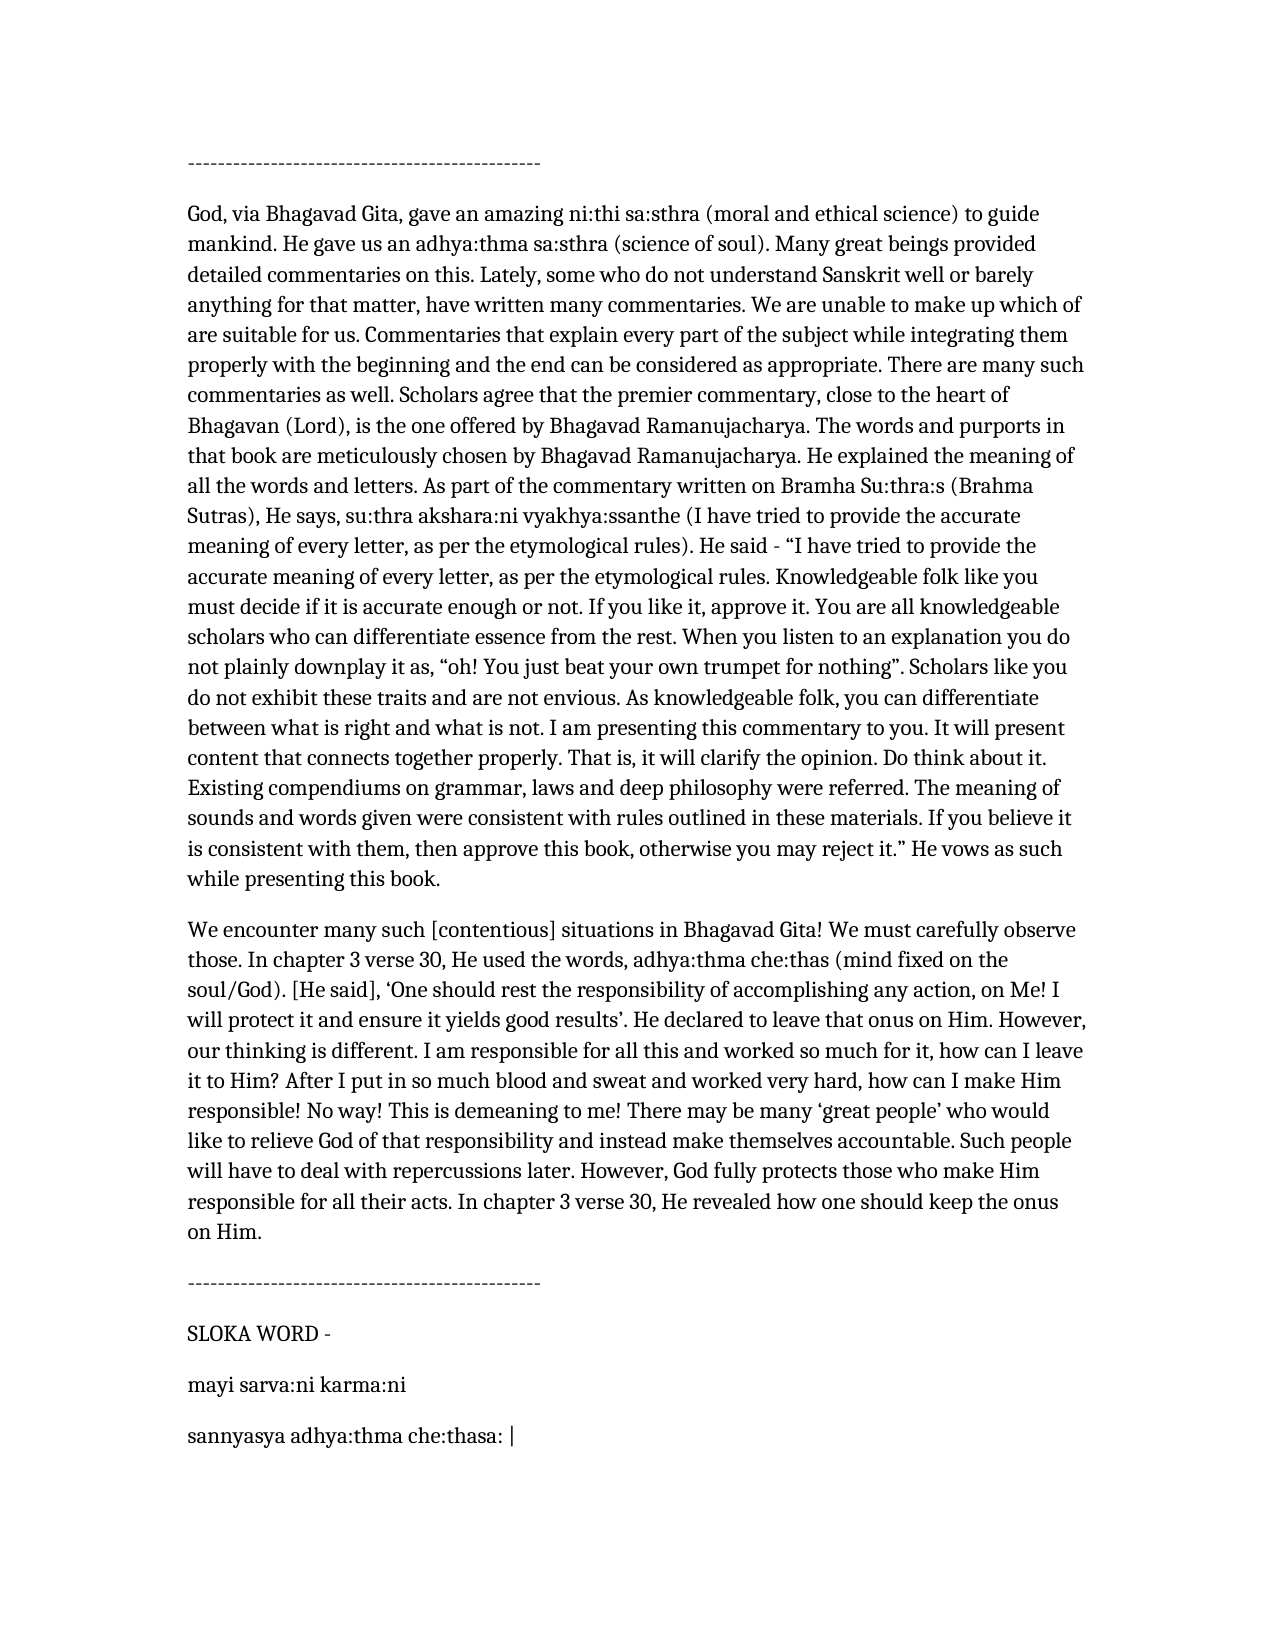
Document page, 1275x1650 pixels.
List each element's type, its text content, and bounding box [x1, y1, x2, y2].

text ----------------------------------------------- [187, 150, 1087, 176]
text ----------------------------------------------- [187, 1270, 1087, 1296]
text sannyasya adhya:thma che:thasa: | [187, 1423, 1087, 1449]
text We encounter many such [contentious] situations in Bhagavad Gita! We must carefully observe those. In chapter 3 verse 30, He used the words, adhya:thma che:thas (mind fixed on the soul/God). [He said], ‘One should rest the responsibility of accomplishing any action, on Me! I will protect it and ensure it yields good results’. He declared to leave that onus on Him. However, our thinking is different. I am responsible for all this and worked so much for it, how can I leave it to Him? After I put in so much blood and sweat and worked very hard, how can I make Him responsible! No way! This is demeaning to me! There may be many ‘great people’ who would like to relieve God of that responsibility and instead make themselves accountable. Such people will have to deal with repercussions later. However, God fully protects those who make Him responsible for all their acts. In chapter 3 verse 30, He revealed how one should keep the onus on Him. [187, 917, 1087, 1245]
text mayi sarva:ni karma:ni [187, 1372, 1087, 1398]
text God, via Bhagavad Gita, gave an amazing ni:thi sa:sthra (moral and ethical science) to guide mankind. He gave us an adhya:thma sa:sthra (science of soul). Many great beings provided detailed commentaries on this. Lately, some who do not understand Sanskrit well or barely anything for that matter, have written many commentaries. We are unable to make up which of are suitable for us. Commentaries that explain every part of the subject while integrating them properly with the beginning and the end can be considered as appropriate. There are many such commentaries as well. Scholars agree that the premier commentary, close to the heart of Bhagavan (Lord), is the one offered by Bhagavad Ramanujacharya. The words and purports in that book are meticulously chosen by Bhagavad Ramanujacharya. He explained the meaning of all the words and letters. As part of the commentary written on Bramha Su:thra:s (Brahma Sutras), He says, su:thra akshara:ni vyakhya:ssanthe (I have tried to provide the accurate meaning of every letter, as per the etymological rules). He said - “I have tried to provide the accurate meaning of every letter, as per the etymological rules. Knowledgeable folk like you must decide if it is accurate enough or not. If you like it, approve it. You are all knowledgeable scholars who can differentiate essence from the rest. When you listen to an explanation you do not plainly downplay it as, “oh! You just beat your own trumpet for nothing”. Scholars like you do not exhibit these traits and are not envious. As knowledgeable folk, you can differentiate between what is right and what is not. I am presenting this commentary to you. It will present content that connects together properly. That is, it will clarify the opinion. Do think about it. Existing compendiums on grammar, laws and deep philosophy were referred. The meaning of sounds and words given were consistent with rules outlined in these materials. If you believe it is consistent with them, then approve this book, otherwise you may reject it.” He vows as such while presenting this book. [187, 201, 1087, 892]
text SLOKA WORD - [187, 1321, 1087, 1347]
